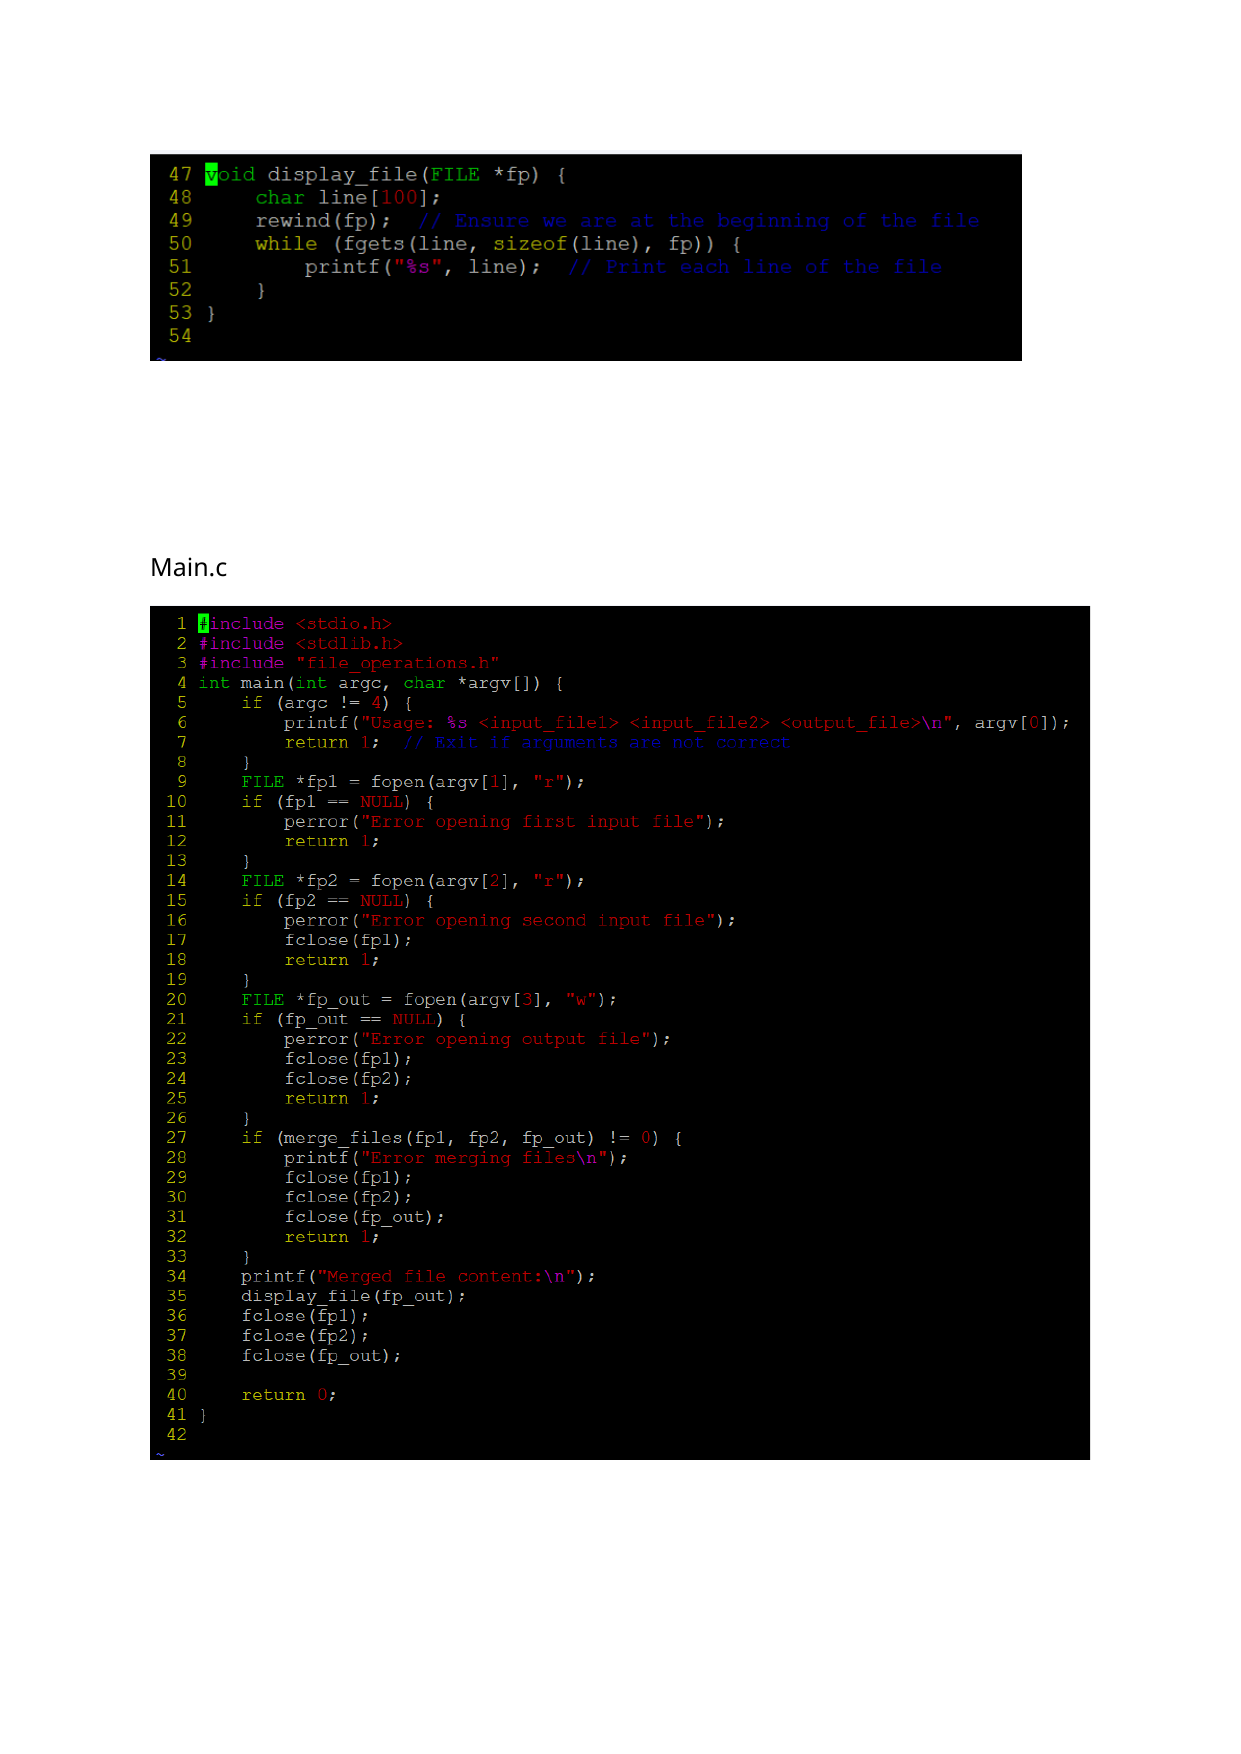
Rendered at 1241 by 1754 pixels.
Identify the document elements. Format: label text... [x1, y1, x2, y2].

picture [150, 150, 1022, 361]
text Main.c [150, 550, 1090, 584]
picture [150, 605, 1091, 1460]
